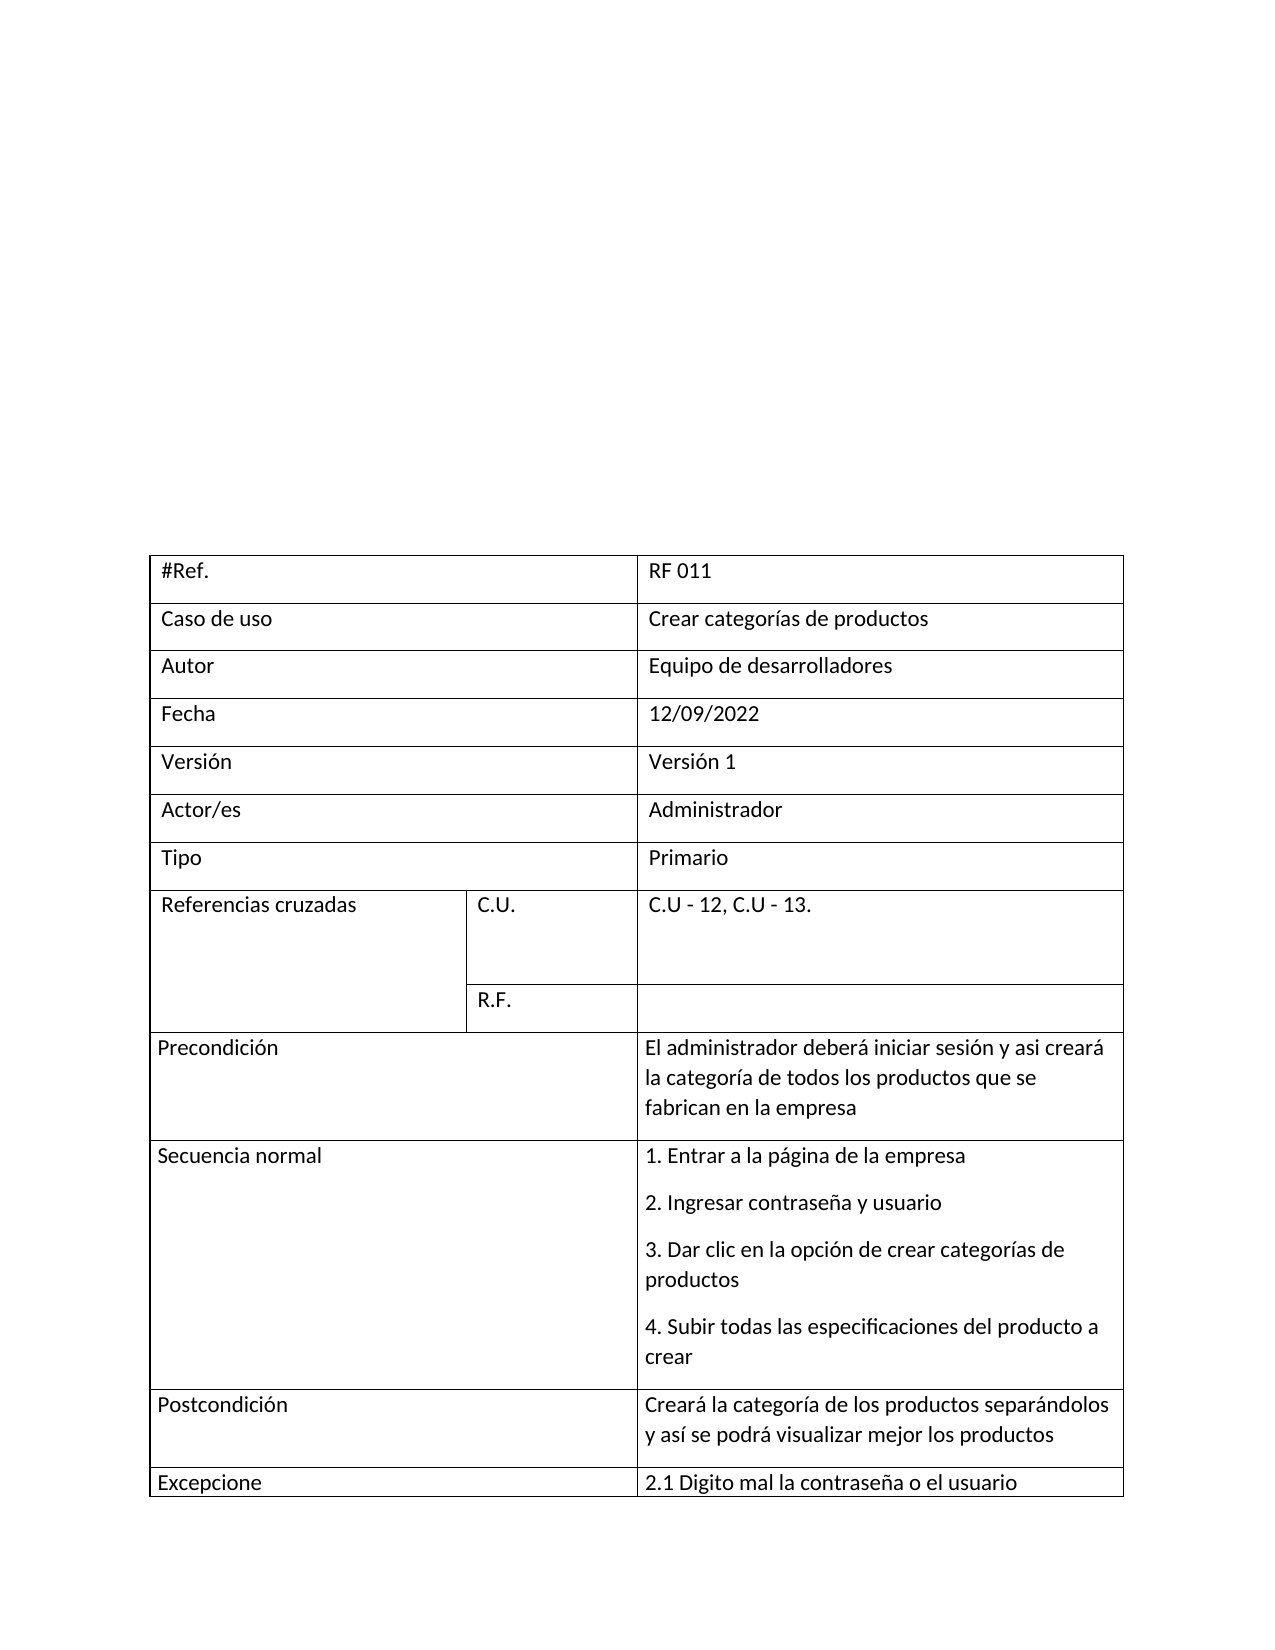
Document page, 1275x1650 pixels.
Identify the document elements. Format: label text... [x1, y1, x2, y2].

table_cell Excepcione [151, 1468, 637, 1496]
table_cell Tipo [151, 843, 637, 889]
table_cell [638, 985, 1123, 1032]
table_cell C.U - 12, C.U - 13. [638, 891, 1123, 984]
table_cell Creará la categoría de los productos separándolos y así se podrá visualizar mejor los productos [638, 1390, 1123, 1467]
table_cell Versión 1 [638, 747, 1123, 794]
table_cell Primario [638, 843, 1123, 889]
table_header #Ref. [151, 556, 637, 603]
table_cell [638, 1468, 1123, 1496]
table_cell Fecha [151, 699, 637, 746]
table_cell C.U. [467, 891, 637, 984]
table_header RF 011 [638, 556, 1123, 603]
table_cell Precondición [151, 1033, 637, 1140]
table_cell Crear categorías de productos [638, 604, 1123, 650]
table_cell Referencias cruzadas [151, 891, 466, 1032]
table_cell Autor [151, 651, 637, 698]
table_cell El administrador deberá iniciar sesión y asi creará la categoría de todos los productos que se fabrican en la empresa [638, 1033, 1123, 1140]
table_cell Administrador [638, 795, 1123, 842]
table_cell Secuencia normal [151, 1141, 637, 1389]
table_cell 12/09/2022 [638, 699, 1123, 746]
table_cell 1. Entrar a la página de la empresa 2. Ingresar contraseña y usuario 3. Dar clic en la opción de crear categorías de productos 4. Subir todas las especificaciones del producto a crear [638, 1141, 1123, 1389]
table_cell Equipo de desarrolladores [638, 651, 1123, 698]
table_cell Versión [151, 747, 637, 794]
table_cell Actor/es [151, 795, 637, 842]
table_cell Caso de uso [151, 604, 637, 650]
table_cell R.F. [467, 985, 637, 1032]
table_cell Postcondición [151, 1390, 637, 1467]
